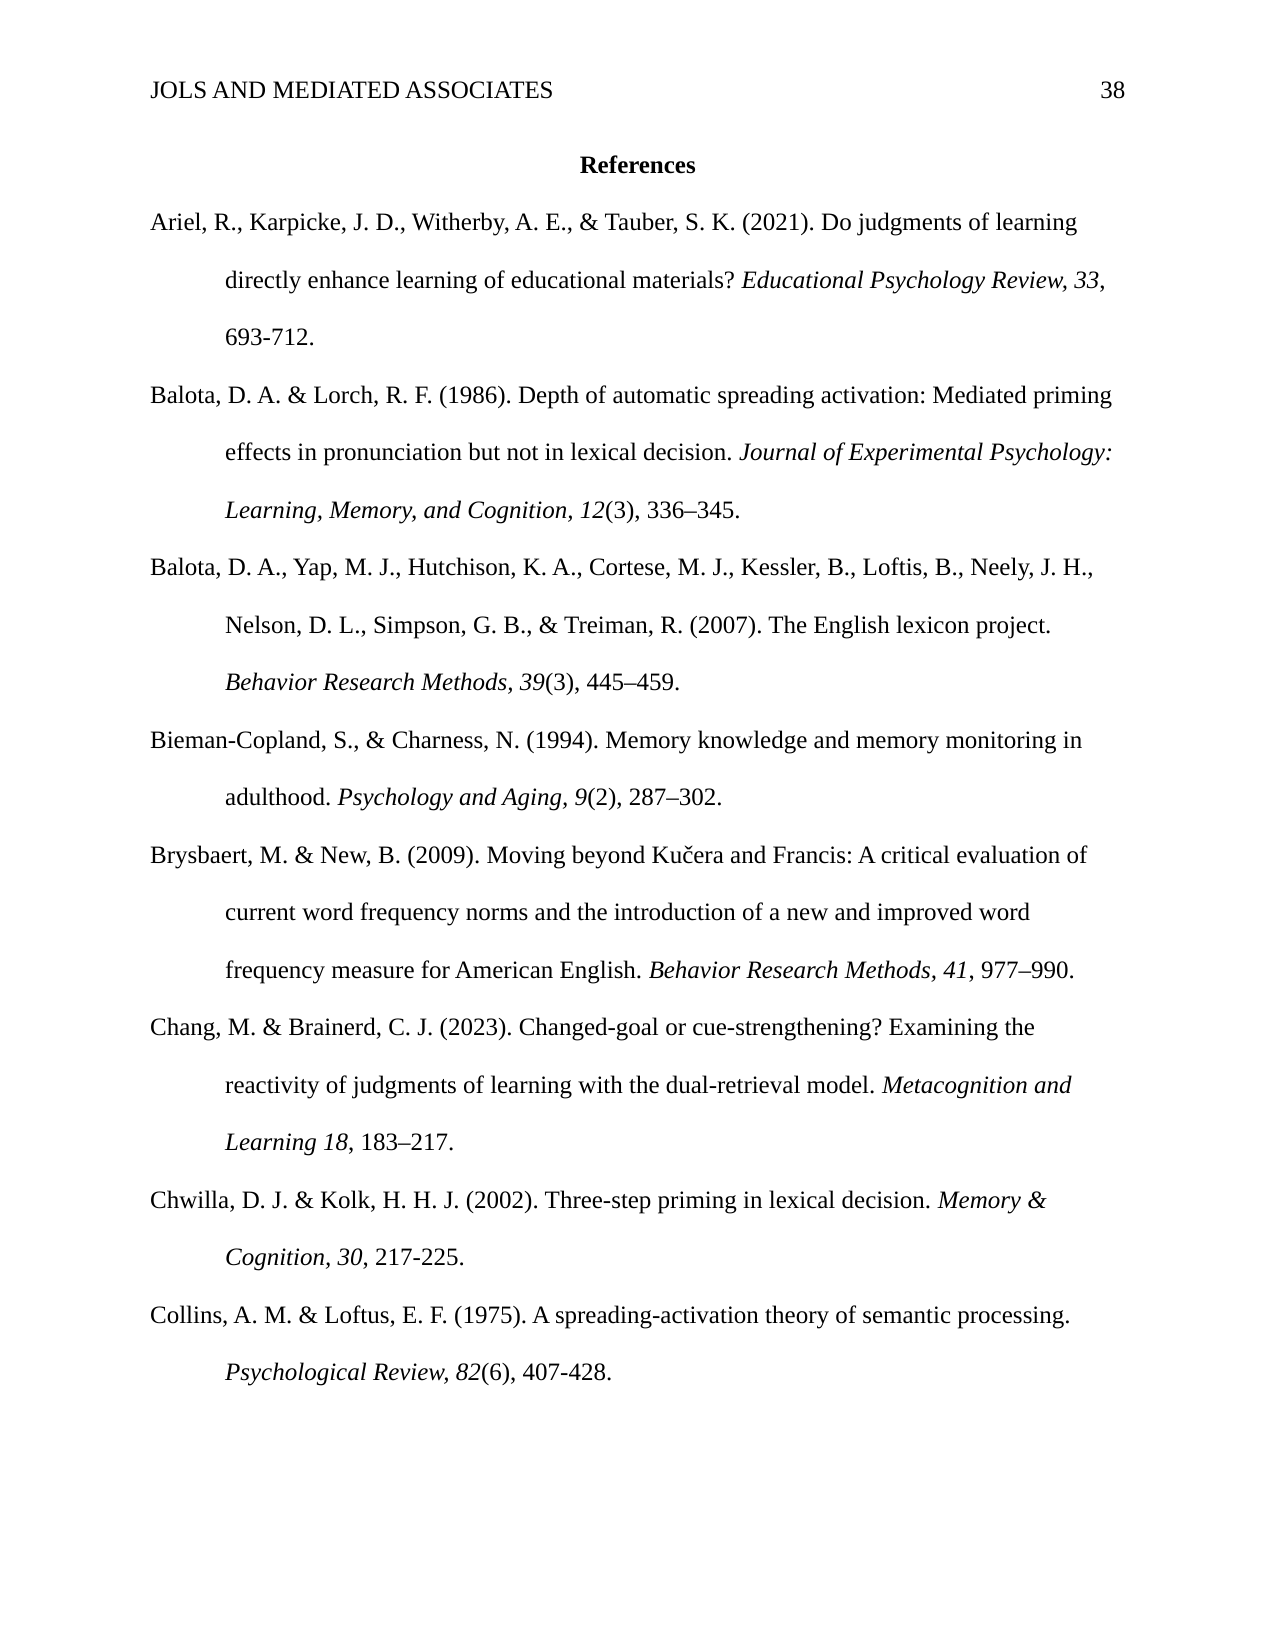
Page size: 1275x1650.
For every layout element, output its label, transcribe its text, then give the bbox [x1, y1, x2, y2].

text Bieman-Copland, S., & Charness, N. (1994). Memory knowledge and memory monitoring in adulthood. Psychology and Aging, 9(2), 287–302. [150, 725, 1125, 811]
text Balota, D. A. & Lorch, R. F. (1986). Depth of automatic spreading activation: Mediated priming effects in pronunciation but not in lexical decision. Journal of Experimental Psychology: Learning, Memory, and Cognition, 12(3), 336–345. [150, 380, 1125, 524]
text Chwilla, D. J. & Kolk, H. H. J. (2002). Three-step priming in lexical decision. Memory & Cognition, 30, 217-225. [150, 1185, 1125, 1271]
text Brysbaert, M. & New, B. (2009). Moving beyond Kučera and Francis: A critical evaluation of current word frequency norms and the introduction of a new and improved word frequency measure for American English. Behavior Research Methods, 41, 977–990. [150, 840, 1125, 984]
text Collins, A. M. & Loftus, E. F. (1975). A spreading-activation theory of semantic processing. Psychological Review, 82(6), 407-428. [150, 1300, 1125, 1386]
text Chang, M. & Brainerd, C. J. (2023). Changed-goal or cue-strengthening? Examining the reactivity of judgments of learning with the dual-retrieval model. Metacognition and Learning 18, 183–217. [150, 1012, 1125, 1156]
text Ariel, R., Karpicke, J. D., Witherby, A. E., & Tauber, S. K. (2021). Do judgments of learning directly enhance learning of educational materials? Educational Psychology Review, 33, 693-712. [150, 207, 1125, 351]
text Balota, D. A., Yap, M. J., Hutchison, K. A., Cortese, M. J., Kessler, B., Loftis, B., Neely, J. H., Nelson, D. L., Simpson, G. B., & Treiman, R. (2007). The English lexicon project. Behavior Research Methods, 39(3), 445–459. [150, 552, 1125, 696]
text References [150, 150, 1125, 179]
